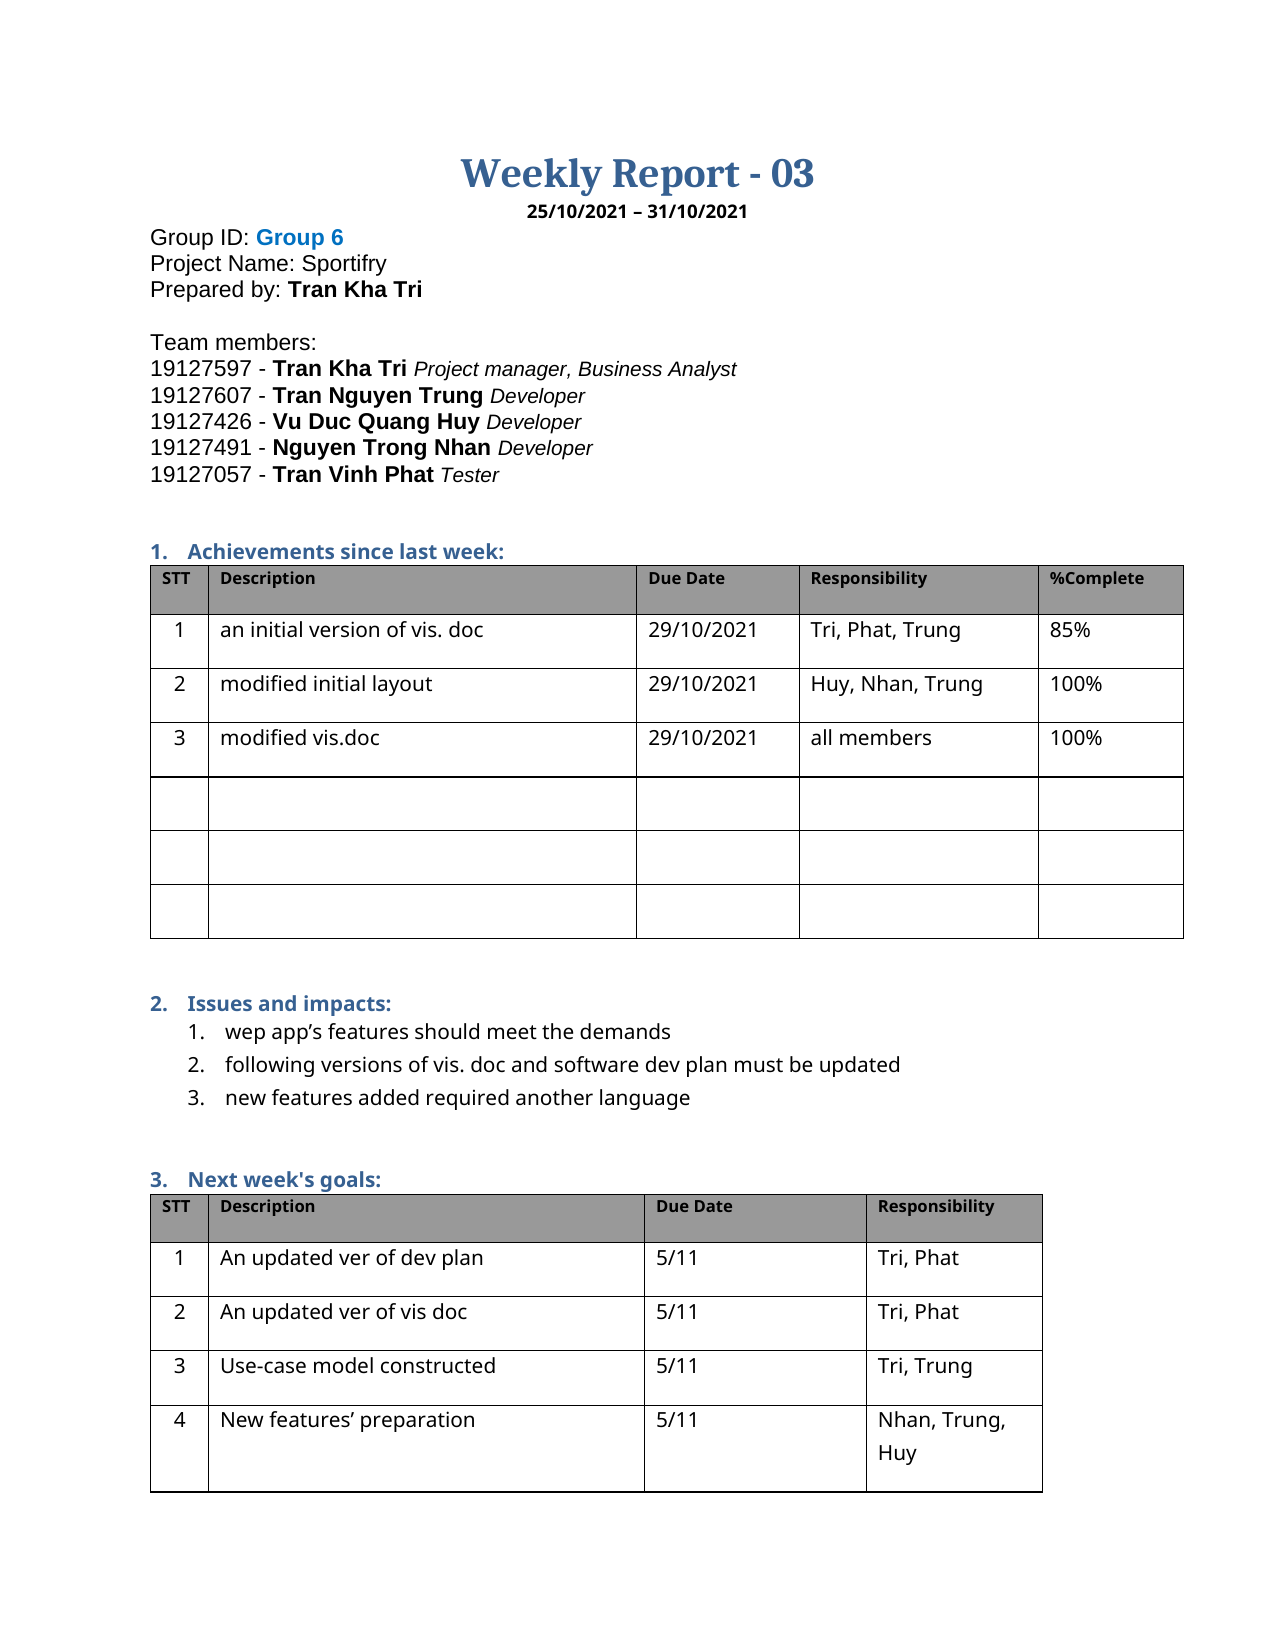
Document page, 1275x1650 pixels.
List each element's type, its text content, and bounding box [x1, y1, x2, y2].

list wep app’s features should meet the demands [187, 1017, 1125, 1046]
text 25/10/2021 – 31/10/2021 [150, 198, 1125, 223]
table_cell Tri, Phat, Trung [800, 615, 1038, 668]
subtitle Next week's goals: [150, 1165, 1125, 1194]
table_header Description [209, 566, 636, 614]
table_cell modified initial layout [209, 669, 636, 722]
table_header Responsibility [800, 566, 1038, 614]
table_cell 5/11 [645, 1243, 866, 1296]
table_cell Tri, Trung [867, 1351, 1042, 1404]
table_cell [800, 885, 1038, 938]
table_cell 1 [151, 615, 208, 668]
list new features added required another language [187, 1083, 1125, 1111]
text Project Name: Sportifry [150, 250, 1125, 276]
text Group ID: Group 6 [150, 223, 1125, 250]
table_cell Use-case model constructed [209, 1351, 644, 1404]
table_cell [1039, 885, 1183, 938]
table_cell Tri, Phat [867, 1243, 1042, 1296]
table_cell Huy, Nhan, Trung [800, 669, 1038, 722]
table_cell [209, 778, 636, 830]
table_cell 1 [151, 1243, 208, 1296]
text Weekly Report - 03 [150, 150, 1125, 198]
table_header Due Date [645, 1195, 866, 1242]
table_header Description [209, 1195, 644, 1242]
table_cell [209, 831, 636, 884]
table_cell [151, 831, 208, 884]
table_cell [800, 778, 1038, 830]
table_cell 100% [1039, 669, 1183, 722]
table_header STT [151, 1195, 208, 1242]
table_cell an initial version of vis. doc [209, 615, 636, 668]
table_cell Tri, Phat [867, 1297, 1042, 1350]
table_cell 5/11 [645, 1297, 866, 1350]
table_cell An updated ver of dev plan [209, 1243, 644, 1296]
table_cell [1039, 831, 1183, 884]
table_header STT [151, 566, 208, 614]
table_cell 3 [151, 723, 208, 776]
table_cell all members [800, 723, 1038, 776]
subtitle Issues and impacts: [150, 989, 1125, 1017]
table_cell 29/10/2021 [637, 669, 799, 722]
table_cell 2 [151, 669, 208, 722]
table_header Due Date [637, 566, 799, 614]
text Team members: [150, 329, 1125, 355]
text 19127057 - Tran Vinh Phat Tester [150, 461, 1125, 487]
table_cell 85% [1039, 615, 1183, 668]
table_cell [637, 831, 799, 884]
table_cell [209, 885, 636, 938]
table_cell [151, 885, 208, 938]
table_cell [800, 831, 1038, 884]
table_cell [1039, 778, 1183, 830]
text Prepared by: Tran Kha Tri [150, 276, 1125, 302]
table_cell modified vis.doc [209, 723, 636, 776]
table_cell 29/10/2021 [637, 615, 799, 668]
text 19127597 - Tran Kha Tri Project manager, Business Analyst 19127607 - Tran Nguyen Trung Developer 19127426 - Vu Duc Quang Huy Developer 19127491 - Nguyen Trong Nhan Developer [150, 355, 1125, 461]
table_cell 100% [1039, 723, 1183, 776]
table_cell New features’ preparation [209, 1406, 644, 1491]
table_cell [151, 778, 208, 830]
table_cell [637, 885, 799, 938]
table_cell An updated ver of vis doc [209, 1297, 644, 1350]
table_cell 2 [151, 1297, 208, 1350]
table_header %Complete [1039, 566, 1183, 614]
table_cell Nhan, Trung, Huy [867, 1406, 1042, 1491]
list following versions of vis. doc and software dev plan must be updated [187, 1050, 1125, 1078]
subtitle Achievements since last week: [150, 537, 1125, 565]
table_cell 29/10/2021 [637, 723, 799, 776]
table_cell 3 [151, 1351, 208, 1404]
table_header Responsibility [867, 1195, 1042, 1242]
table_cell 5/11 [645, 1351, 866, 1404]
table_cell [637, 778, 799, 830]
table_cell 5/11 [645, 1406, 866, 1491]
table_cell 4 [151, 1406, 208, 1491]
